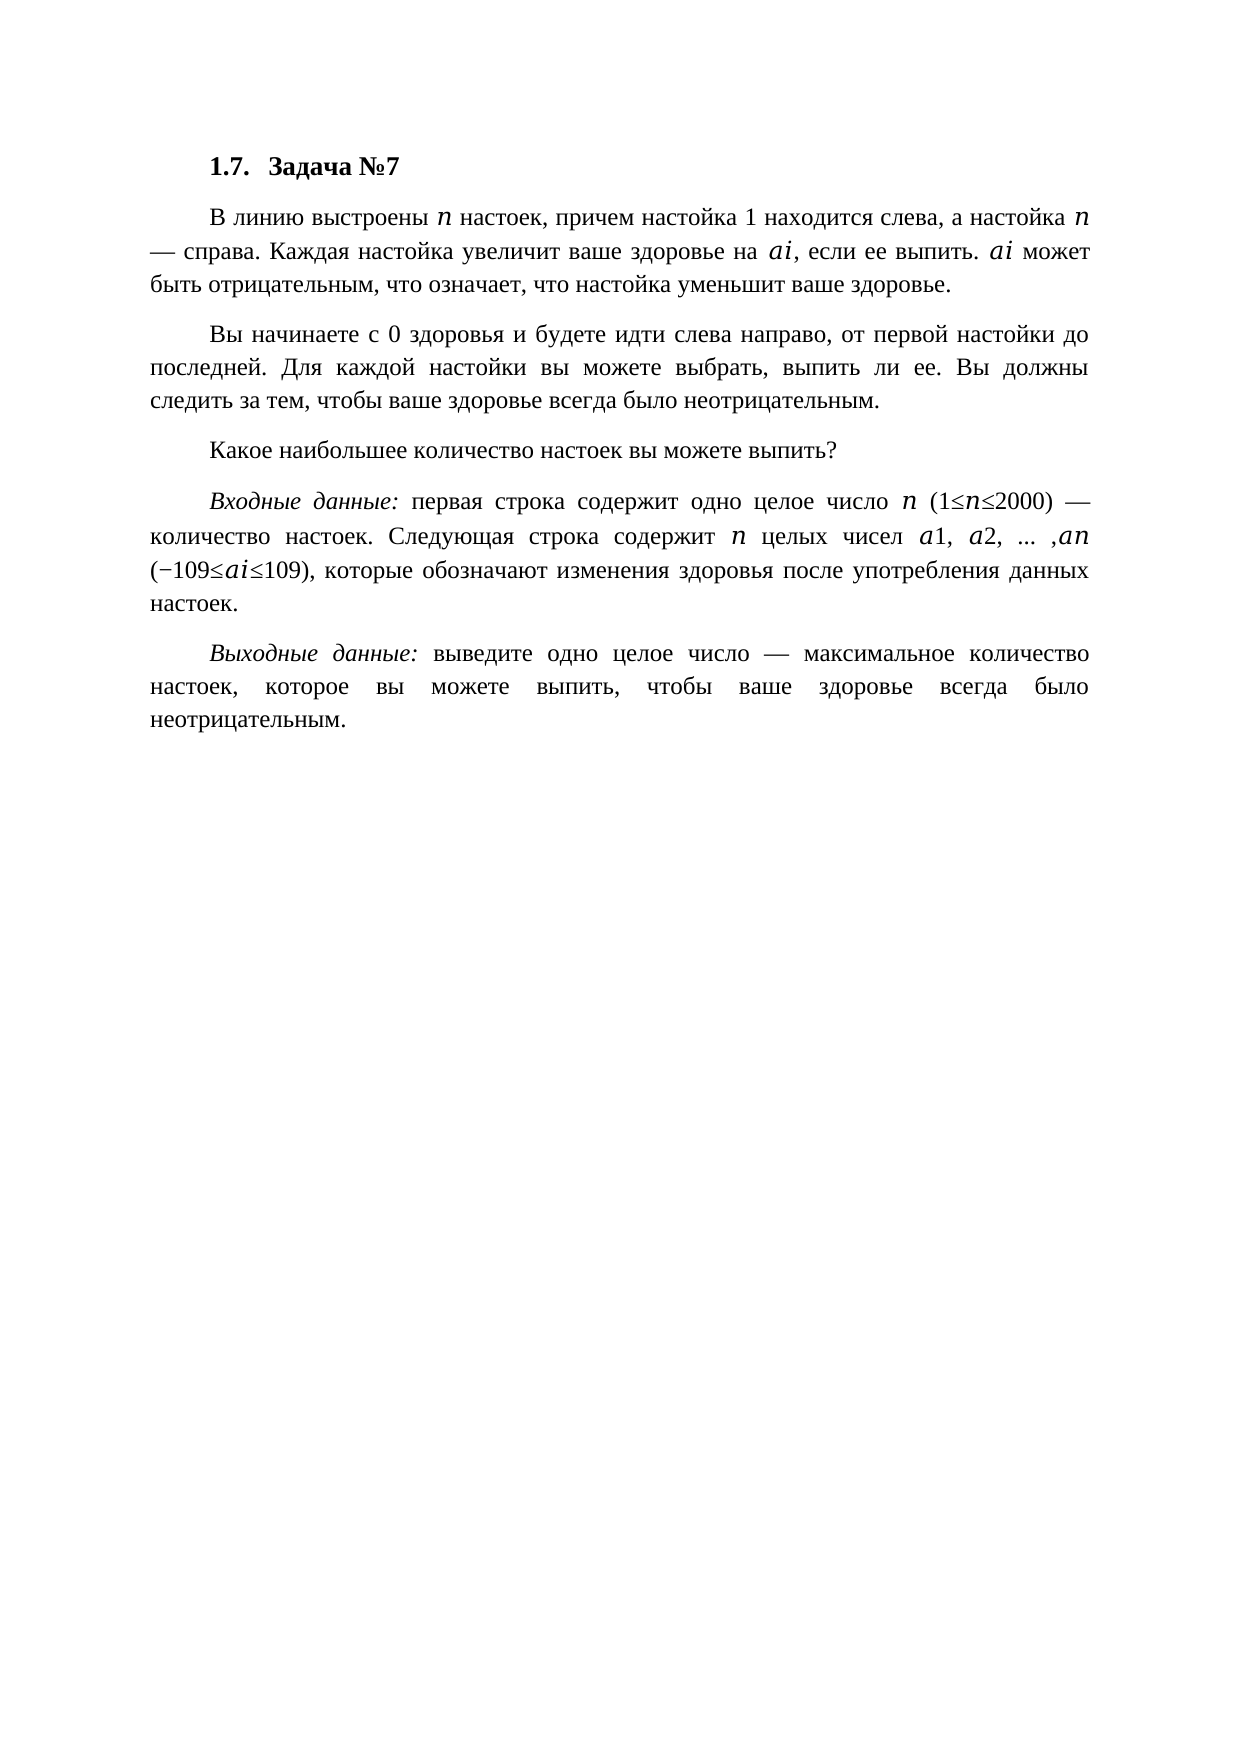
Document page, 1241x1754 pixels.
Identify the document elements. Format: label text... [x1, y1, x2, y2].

text Входные данные: первая строка содержит одно целое число 𝑛 (1≤𝑛≤2000) — количество настоек. Следующая строка содержит 𝑛 целых чисел 𝑎1, 𝑎2, ... ,𝑎𝑛 (−109≤𝑎𝑖≤109), которые обозначают изменения здоровья после употребления данных настоек. [150, 484, 1090, 617]
text Какое наибольшее количество настоек вы можете выпить? [150, 435, 1090, 464]
subtitle Задача №7 [209, 150, 1090, 181]
text Вы начинаете с 0 здоровья и будете идти слева направо, от первой настойки до последней. Для каждой настойки вы можете выбрать, выпить ли ее. Вы должны следить за тем, чтобы ваше здоровье всегда было неотрицательным. [150, 319, 1090, 414]
text В линию выстроены 𝑛 настоек, причем настойка 1 находится слева, а настойка 𝑛 — справа. Каждая настойка увеличит ваше здоровье на 𝑎𝑖, если ее выпить. 𝑎𝑖 может быть отрицательным, что означает, что настойка уменьшит ваше здоровье. [150, 200, 1090, 298]
text Выходные данные: выведите одно целое число — максимальное количество настоек, которое вы можете выпить, чтобы ваше здоровье всегда было неотрицательным. [150, 638, 1090, 733]
